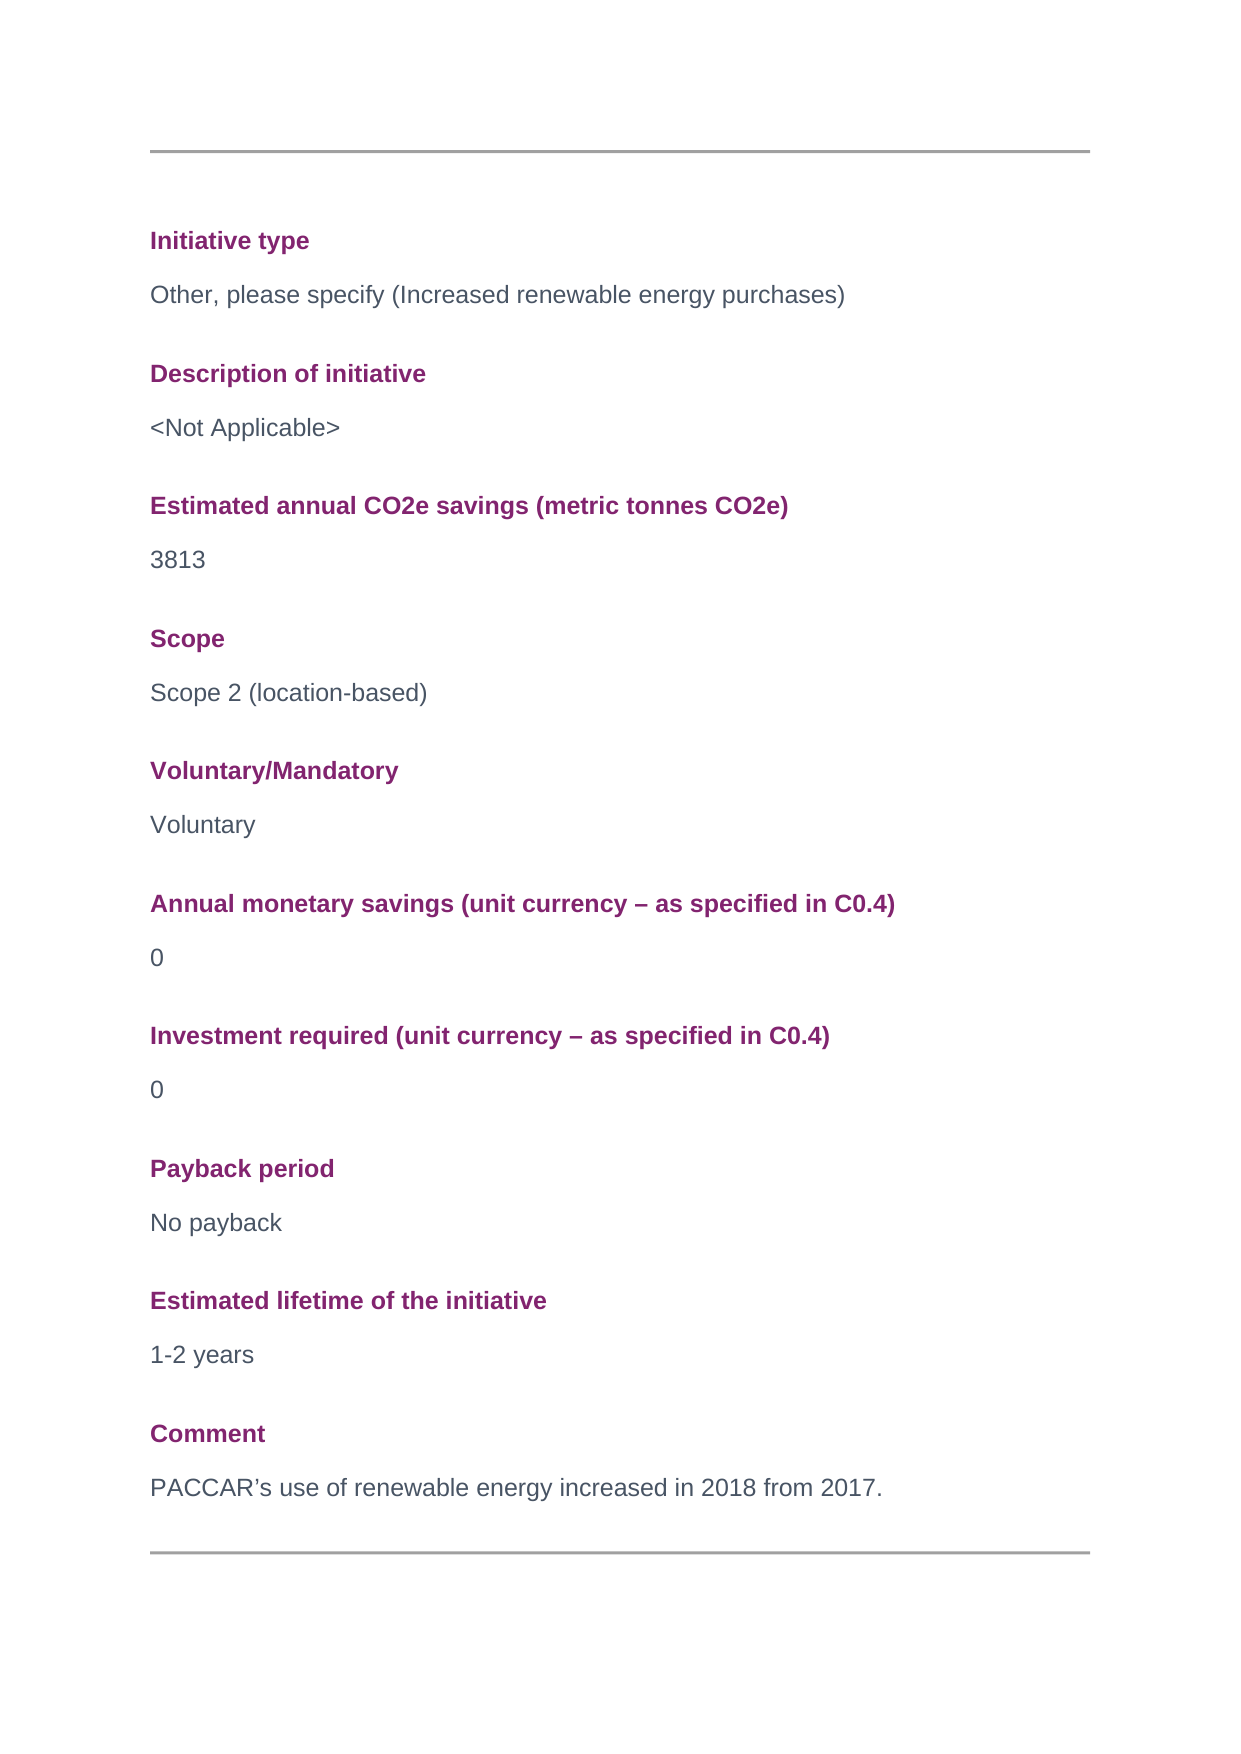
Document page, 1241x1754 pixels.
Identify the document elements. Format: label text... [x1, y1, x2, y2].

text 0 [150, 1075, 1090, 1104]
subtitle Scope [150, 624, 1090, 653]
text No payback [150, 1208, 1090, 1236]
text Other, please specify (Increased renewable energy purchases) [150, 280, 1090, 309]
text Voluntary [150, 810, 1090, 839]
subtitle Voluntary/Mandatory [150, 756, 1090, 785]
subtitle Investment required (unit currency – as specified in C0.4) [150, 1021, 1090, 1050]
subtitle Estimated lifetime of the initiative [150, 1286, 1090, 1315]
subtitle Initiative type [150, 226, 1090, 255]
text Scope 2 (location-based) [150, 678, 1090, 706]
subtitle Comment [150, 1419, 1090, 1448]
text 3813 [150, 545, 1090, 574]
text 0 [150, 943, 1090, 971]
text <Not Applicable> [150, 413, 1090, 441]
text 1-2 years [150, 1340, 1090, 1369]
text PACCAR’s use of renewable energy increased in 2018 from 2017. [150, 1473, 1090, 1501]
subtitle Estimated annual CO2e savings (metric tonnes CO2e) [150, 491, 1090, 520]
subtitle Description of initiative [150, 359, 1090, 388]
subtitle Annual monetary savings (unit currency – as specified in C0.4) [150, 889, 1090, 918]
subtitle Payback period [150, 1154, 1090, 1183]
